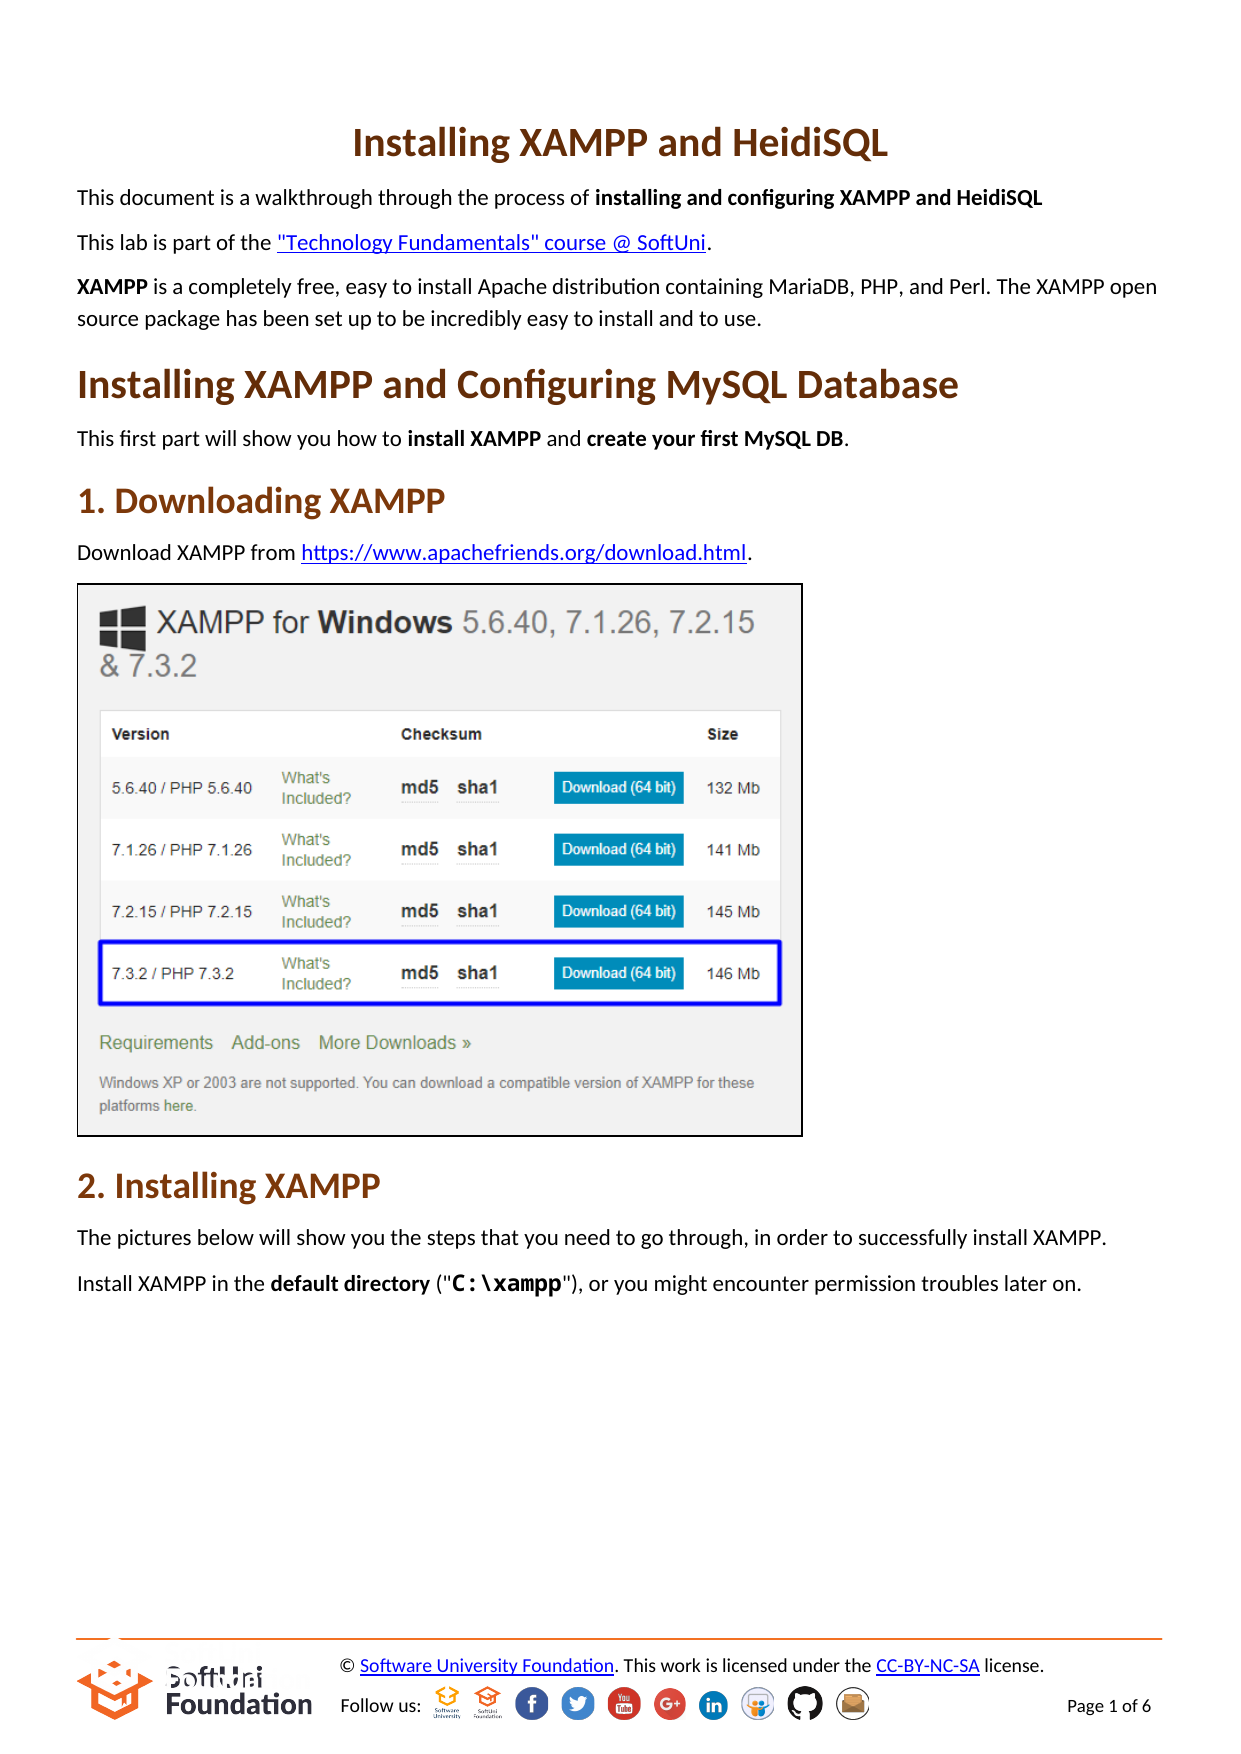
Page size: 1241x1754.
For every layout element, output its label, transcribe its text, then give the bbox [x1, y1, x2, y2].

picture [699, 1691, 707, 1699]
text This lab is part of the "Technology Fundamentals" course @ SoftUni. [77, 228, 1163, 256]
picture [515, 1687, 549, 1720]
picture [561, 1687, 595, 1720]
picture [473, 1686, 502, 1720]
picture [741, 1687, 774, 1720]
text The pictures below will show you the steps that you need to go through, in order to successfully install XAMPP. [77, 1223, 1163, 1251]
text This document is a walkthrough through the process of installing and configuring XAMPP and HeidiSQL [77, 183, 1163, 211]
text This first part will show you how to install XAMPP and create your first MySQL DB. [77, 424, 1163, 452]
picture [78, 585, 801, 1135]
picture [433, 1686, 461, 1720]
picture [787, 1686, 823, 1720]
subtitle Installing XAMPP [77, 1162, 1163, 1207]
text Install XAMPP in the default directory ("C:\xampp"), or you might encounter permission troubles later on. [77, 1267, 1163, 1298]
text Download XAMPP from https://www.apachefriends.org/download.html. [77, 538, 1163, 566]
picture [654, 1688, 686, 1720]
text XAMPP is a completely free, easy to install Apache distribution containing MariaDB, PHP, and Perl. The XAMPP open source package has been set up to be incredibly easy to install and to use. [77, 272, 1163, 333]
picture [607, 1687, 641, 1720]
picture [720, 1712, 728, 1720]
picture [720, 1691, 728, 1699]
subtitle Installing XAMPP and HeidiSQL [77, 116, 1163, 167]
picture [76, 1636, 312, 1720]
picture [836, 1687, 869, 1720]
subtitle Downloading XAMPP [77, 477, 1163, 523]
picture [699, 1712, 707, 1720]
subtitle Installing XAMPP and Configuring MySQL Database [77, 358, 1163, 408]
